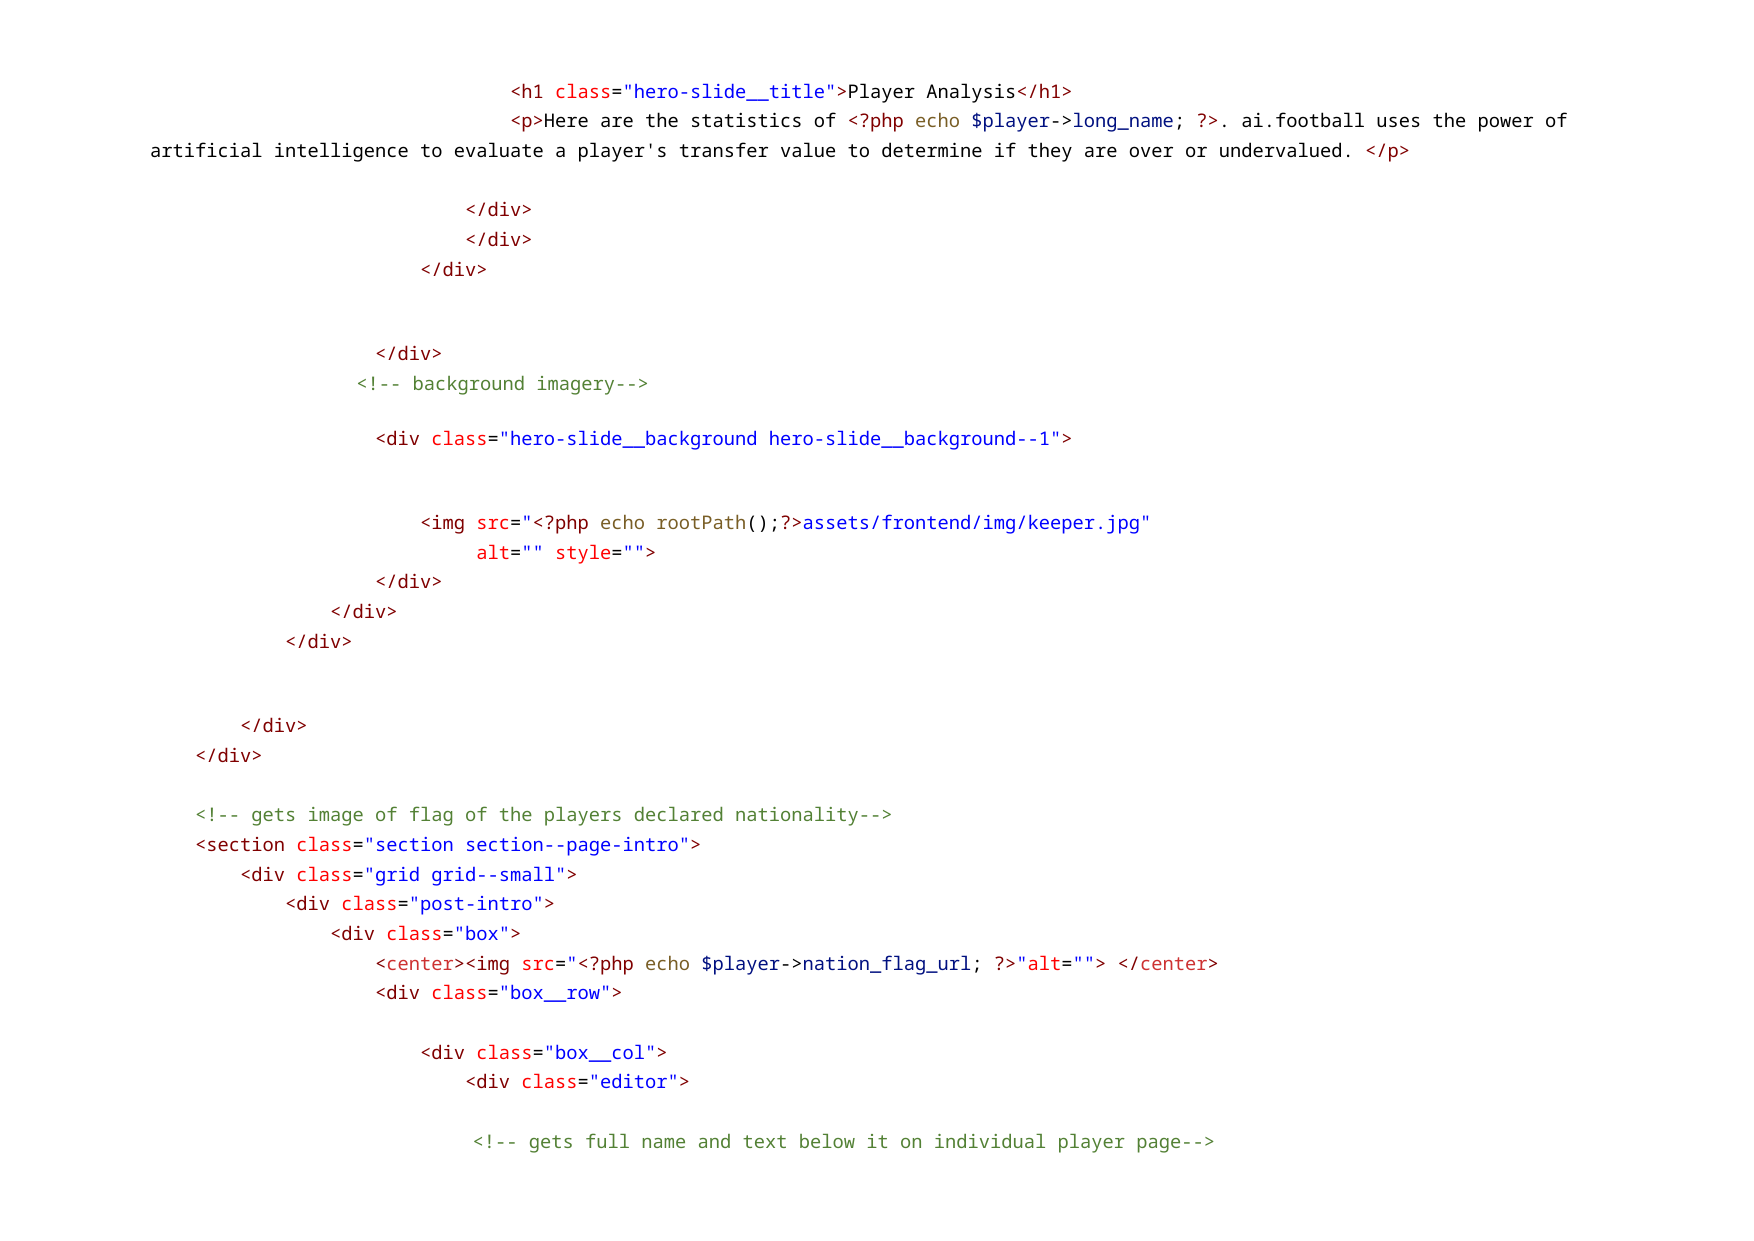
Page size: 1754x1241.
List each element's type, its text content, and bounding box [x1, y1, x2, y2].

text <div class="hero-slide__background hero-slide__background--1"> [150, 421, 1683, 450]
text </div> [150, 252, 1683, 282]
text <center><img src="<?php echo $player->nation_flag_url; ?>"alt=""> </center> [150, 946, 1683, 975]
text <h1 class="hero-slide__title">Player Analysis</h1> [150, 74, 1683, 103]
text <div class="box__col"> [150, 1035, 1683, 1064]
text <div class="editor"> [150, 1064, 1683, 1094]
text <!-- gets image of flag of the players declared nationality--> [150, 797, 1683, 827]
text </div> [150, 222, 1683, 252]
text <img src="<?php echo rootPath();?>assets/frontend/img/keeper.jpg" [150, 505, 1683, 535]
text <!-- background imagery--> [150, 366, 1683, 396]
text <p>Here are the statistics of <?php echo $player->long_name; ?>. ai.football uses the power of artificial intelligence to evaluate a player's transfer value to determine if they are over or undervalued. </p> [150, 103, 1683, 163]
text </div> [150, 708, 1683, 738]
text <div class="box__row"> [150, 975, 1683, 1005]
text <section class="section section--page-intro"> [150, 827, 1683, 857]
text </div> [150, 738, 1683, 768]
text </div> [150, 594, 1683, 624]
text <div class="post-intro"> [150, 886, 1683, 916]
text </div> [150, 624, 1683, 653]
text alt="" style=""> [150, 535, 1683, 564]
text <!-- gets full name and text below it on individual player page--> [150, 1124, 1683, 1153]
text <div class="box"> [150, 916, 1683, 946]
text </div> [150, 564, 1683, 594]
text </div> [150, 336, 1683, 366]
text </div> [150, 193, 1683, 222]
text <div class="grid grid--small"> [150, 857, 1683, 886]
